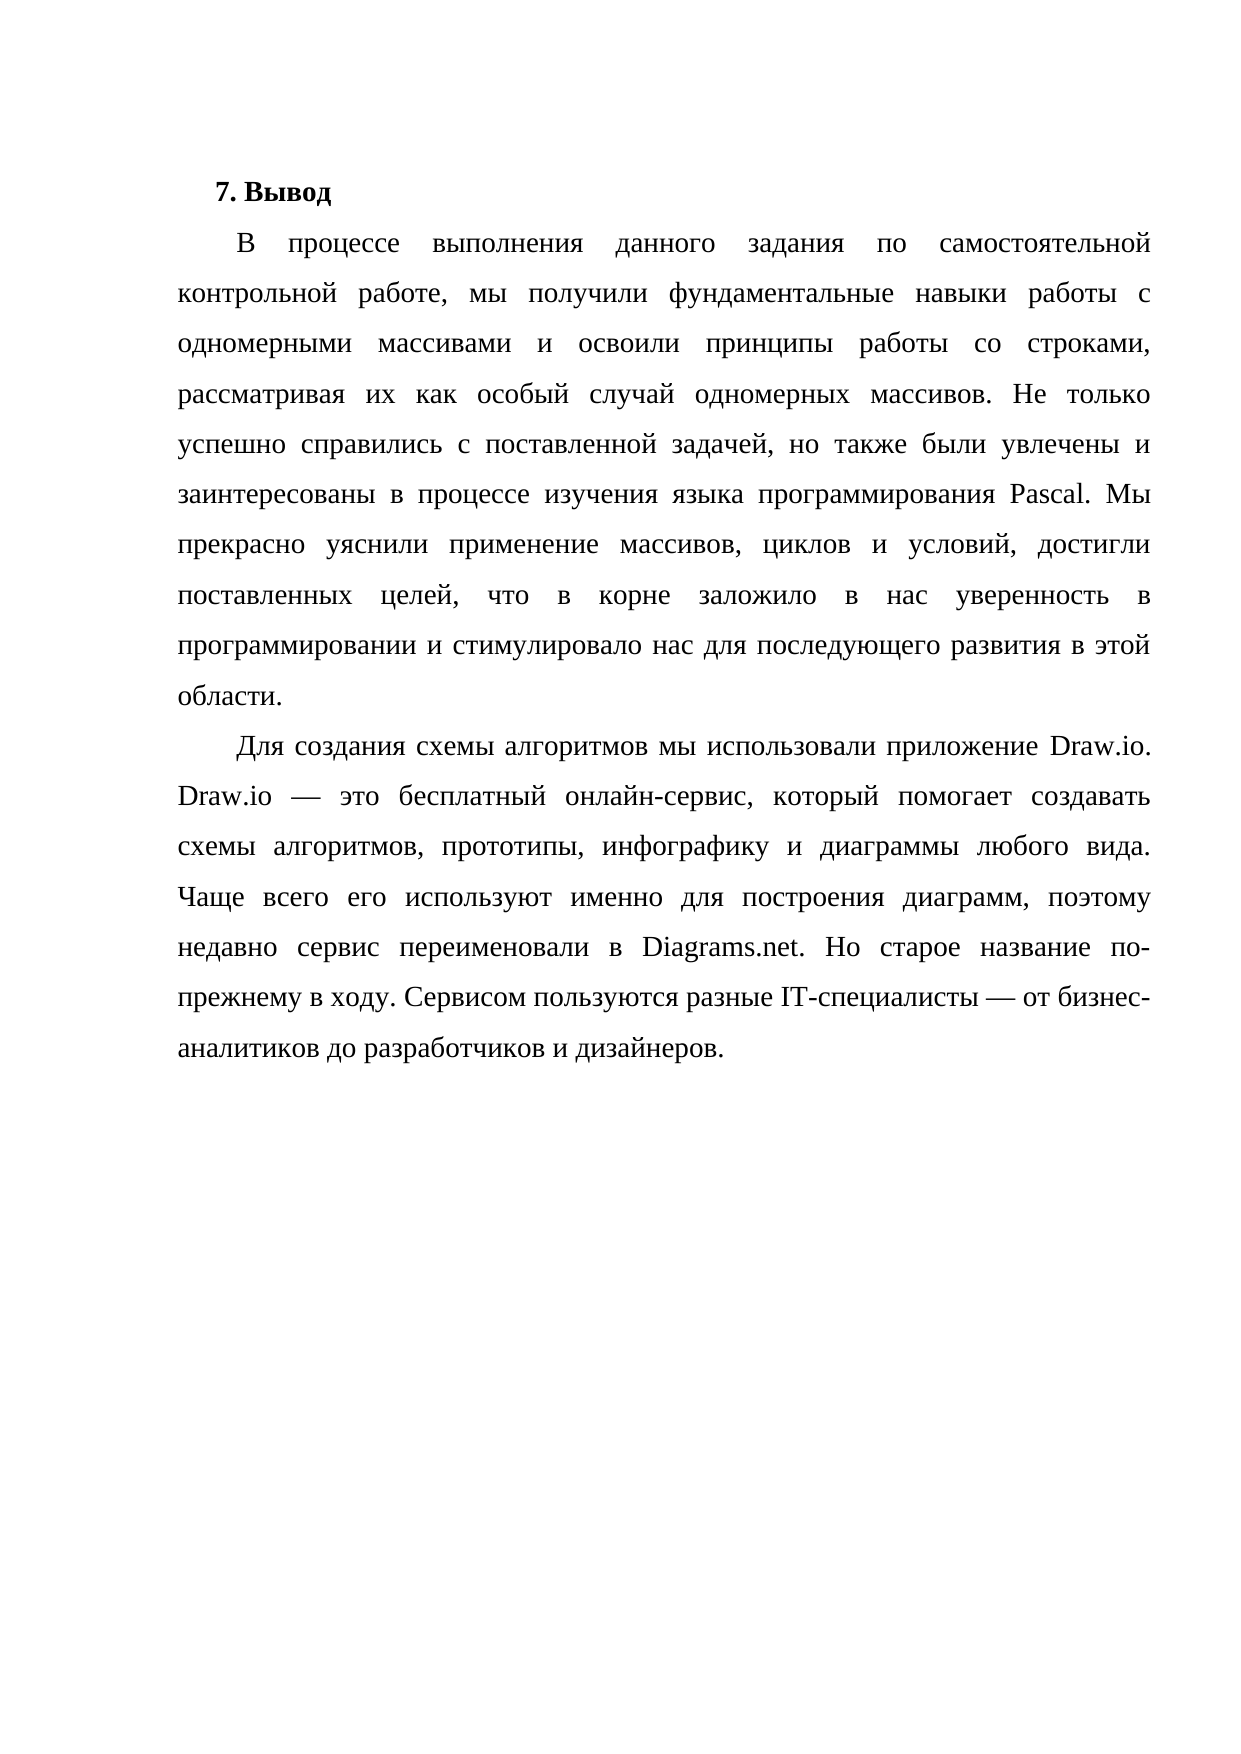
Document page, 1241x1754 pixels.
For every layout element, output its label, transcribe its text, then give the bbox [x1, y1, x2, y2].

text В процессе выполнения данного задания по самостоятельной контрольной работе, мы получили фундаментальные навыки работы с одномерными массивами и освоили принципы работы со строками, рассматривая их как особый случай одномерных массивов. Не только успешно справились с поставленной задачей, но также были увлечены и заинтересованы в процессе изучения языка программирования Pascal. Мы прекрасно уяснили применение массивов, циклов и условий, достигли поставленных целей, что в корне заложило в нас уверенность в программировании и стимулировало нас для последующего развития в этой области. [177, 225, 1152, 711]
text 7. Вывод [215, 174, 1152, 208]
text Для создания схемы алгоритмов мы использовали приложение Draw.io. Draw.io — это бесплатный онлайн-сервис, который помогает создавать схемы алгоритмов, прототипы, инфографику и диаграммы любого вида. Чаще всего его используют именно для построения диаграмм, поэтому недавно сервис переименовали в Diagrams.net. Но старое название по-прежнему в ходу. Сервисом пользуются разные IT-специалисты — от бизнес-аналитиков до разработчиков и дизайнеров. [177, 728, 1152, 1063]
